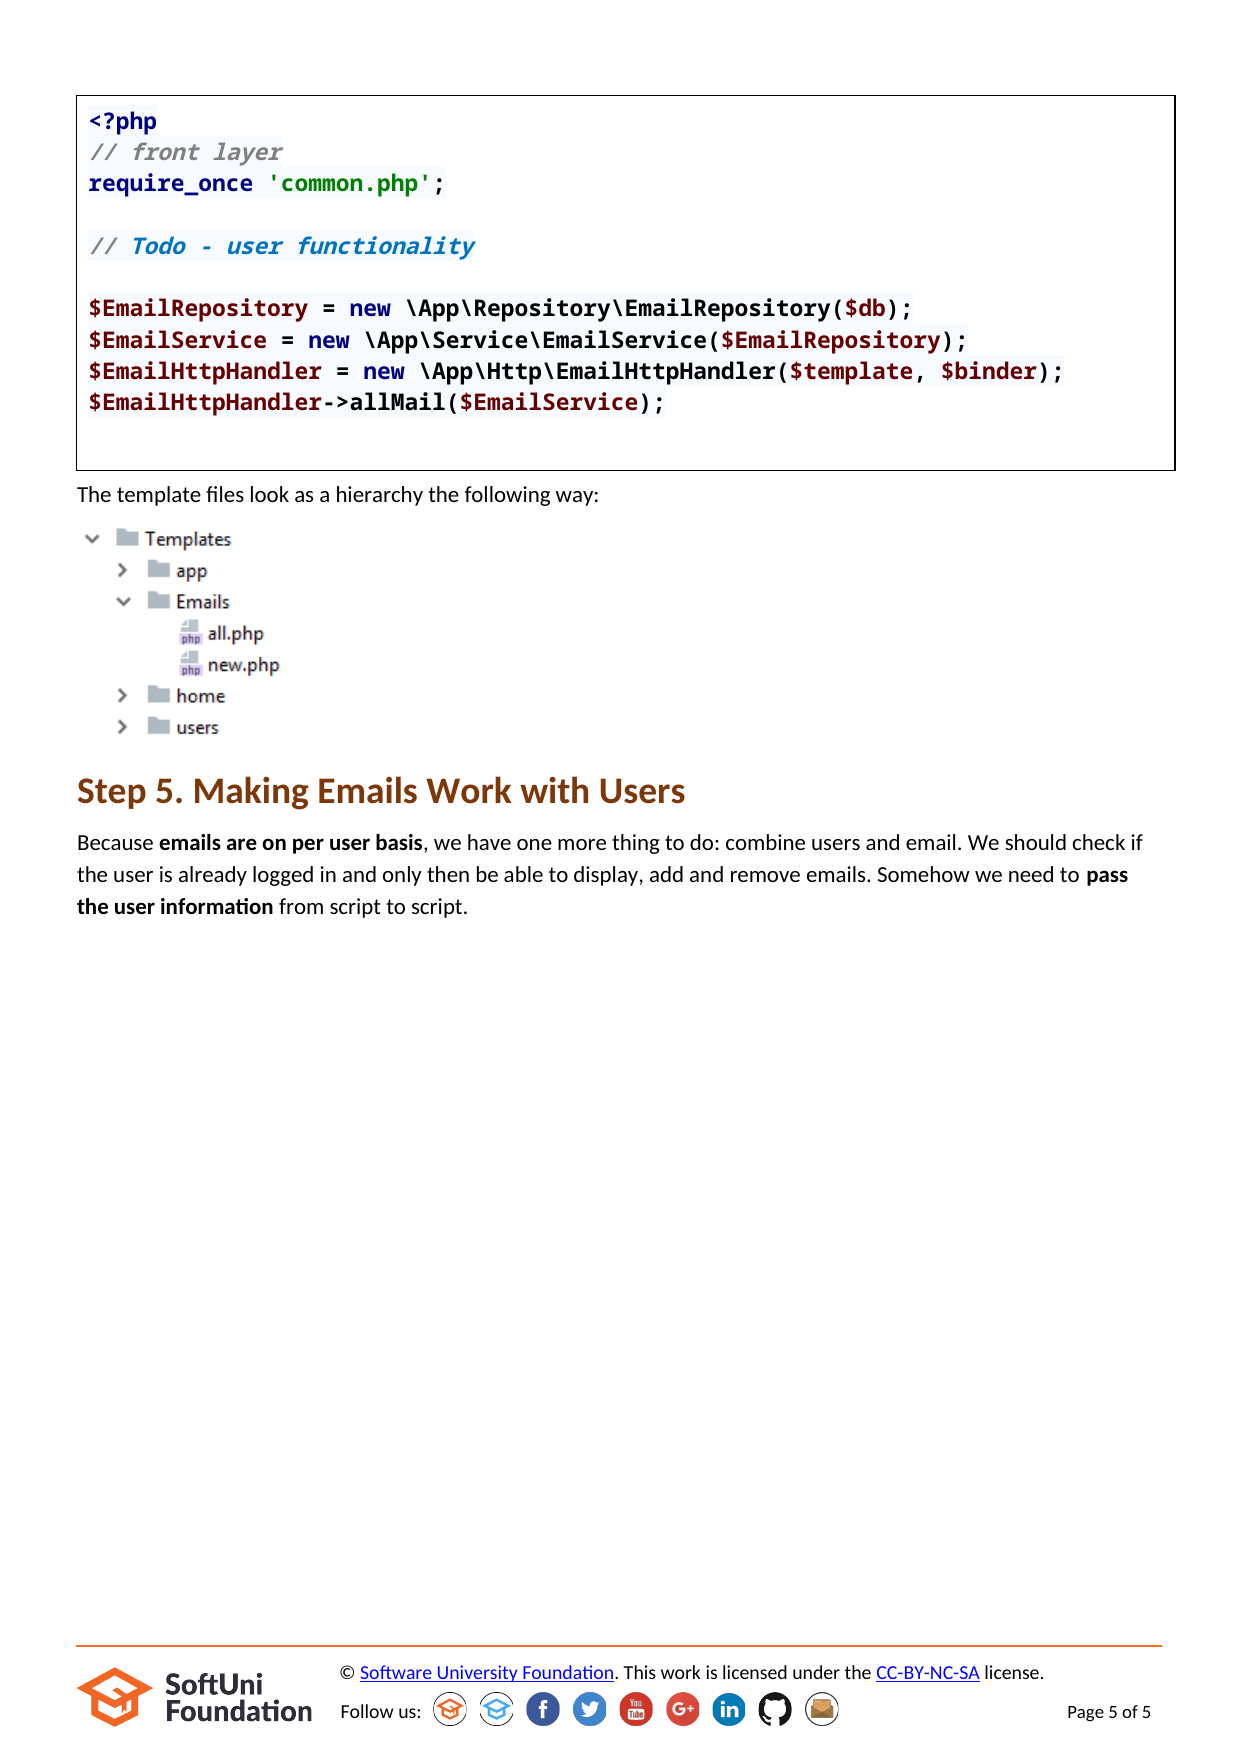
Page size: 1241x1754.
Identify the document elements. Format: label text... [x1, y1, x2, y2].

picture [758, 1692, 792, 1726]
text Because emails are on per user basis, we have one more thing to do: combine users and email. We should check if the user is already logged in and only then be able to display, add and remove emails. Somehow we need to pass the user information from script to script. [77, 828, 1163, 920]
picture [573, 1692, 607, 1726]
picture [480, 1692, 513, 1726]
picture [76, 524, 302, 742]
subtitle Step 5. Making Emails Work with Users [77, 767, 1163, 812]
text The template files look as a hierarchy the following way: [77, 480, 1163, 508]
picture [805, 1692, 839, 1726]
picture [712, 1693, 722, 1703]
picture [727, 1707, 738, 1717]
table_header <?php // front layer require_once 'common.php'; // Todo - user functionality $EmailRepository = new \App\Repository\EmailRepository($db); $EmailService = new \App\Service\EmailService($EmailRepository); $EmailHttpHandler = new \App\Http\EmailHttpHandler($template, $binder); $EmailHttpHandler->allMail($EmailService); [77, 96, 1174, 470]
picture [433, 1692, 467, 1726]
picture [712, 1716, 722, 1726]
picture [76, 1667, 312, 1727]
picture [526, 1692, 560, 1726]
picture [736, 1693, 746, 1703]
picture [666, 1692, 700, 1726]
picture [736, 1716, 746, 1726]
picture [619, 1692, 653, 1726]
